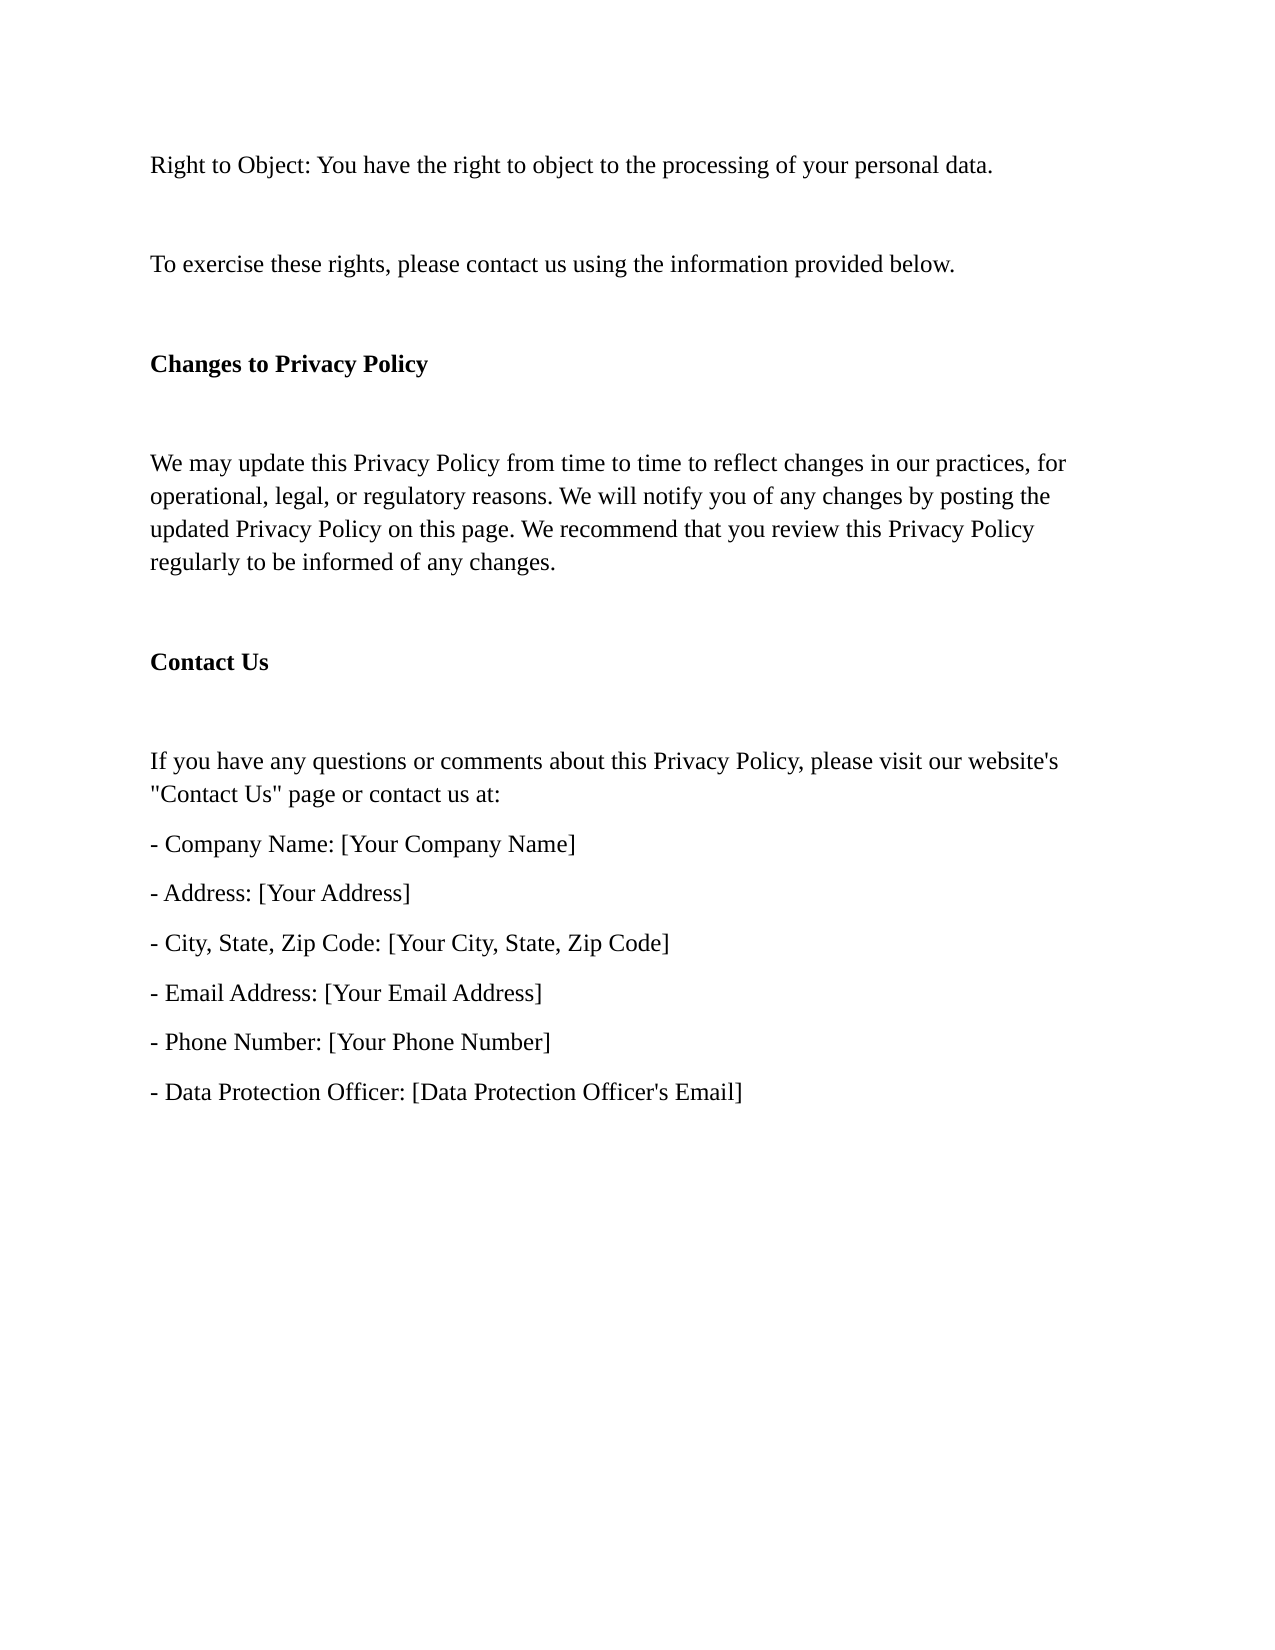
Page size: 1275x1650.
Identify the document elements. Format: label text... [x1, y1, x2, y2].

text - Email Address: [Your Email Address] [150, 978, 1125, 1006]
text - Phone Number: [Your Phone Number] [150, 1027, 1125, 1056]
text To exercise these rights, please contact us using the information provided below. [150, 249, 1125, 278]
text - City, State, Zip Code: [Your City, State, Zip Code] [150, 928, 1125, 957]
text If you have any questions or comments about this Privacy Policy, please visit our website's "Contact Us" page or contact us at: [150, 746, 1125, 808]
text - Data Protection Officer: [Data Protection Officer's Email] [150, 1077, 1125, 1106]
text We may update this Privacy Policy from time to time to reflect changes in our practices, for operational, legal, or regulatory reasons. We will notify you of any changes by posting the updated Privacy Policy on this page. We recommend that you review this Privacy Policy regularly to be informed of any changes. [150, 448, 1125, 576]
text - Address: [Your Address] [150, 878, 1125, 907]
text Changes to Privacy Policy [150, 349, 1125, 377]
text Right to Object: You have the right to object to the processing of your personal data. [150, 150, 1125, 179]
text - Company Name: [Your Company Name] [150, 829, 1125, 857]
text Contact Us [150, 647, 1125, 675]
